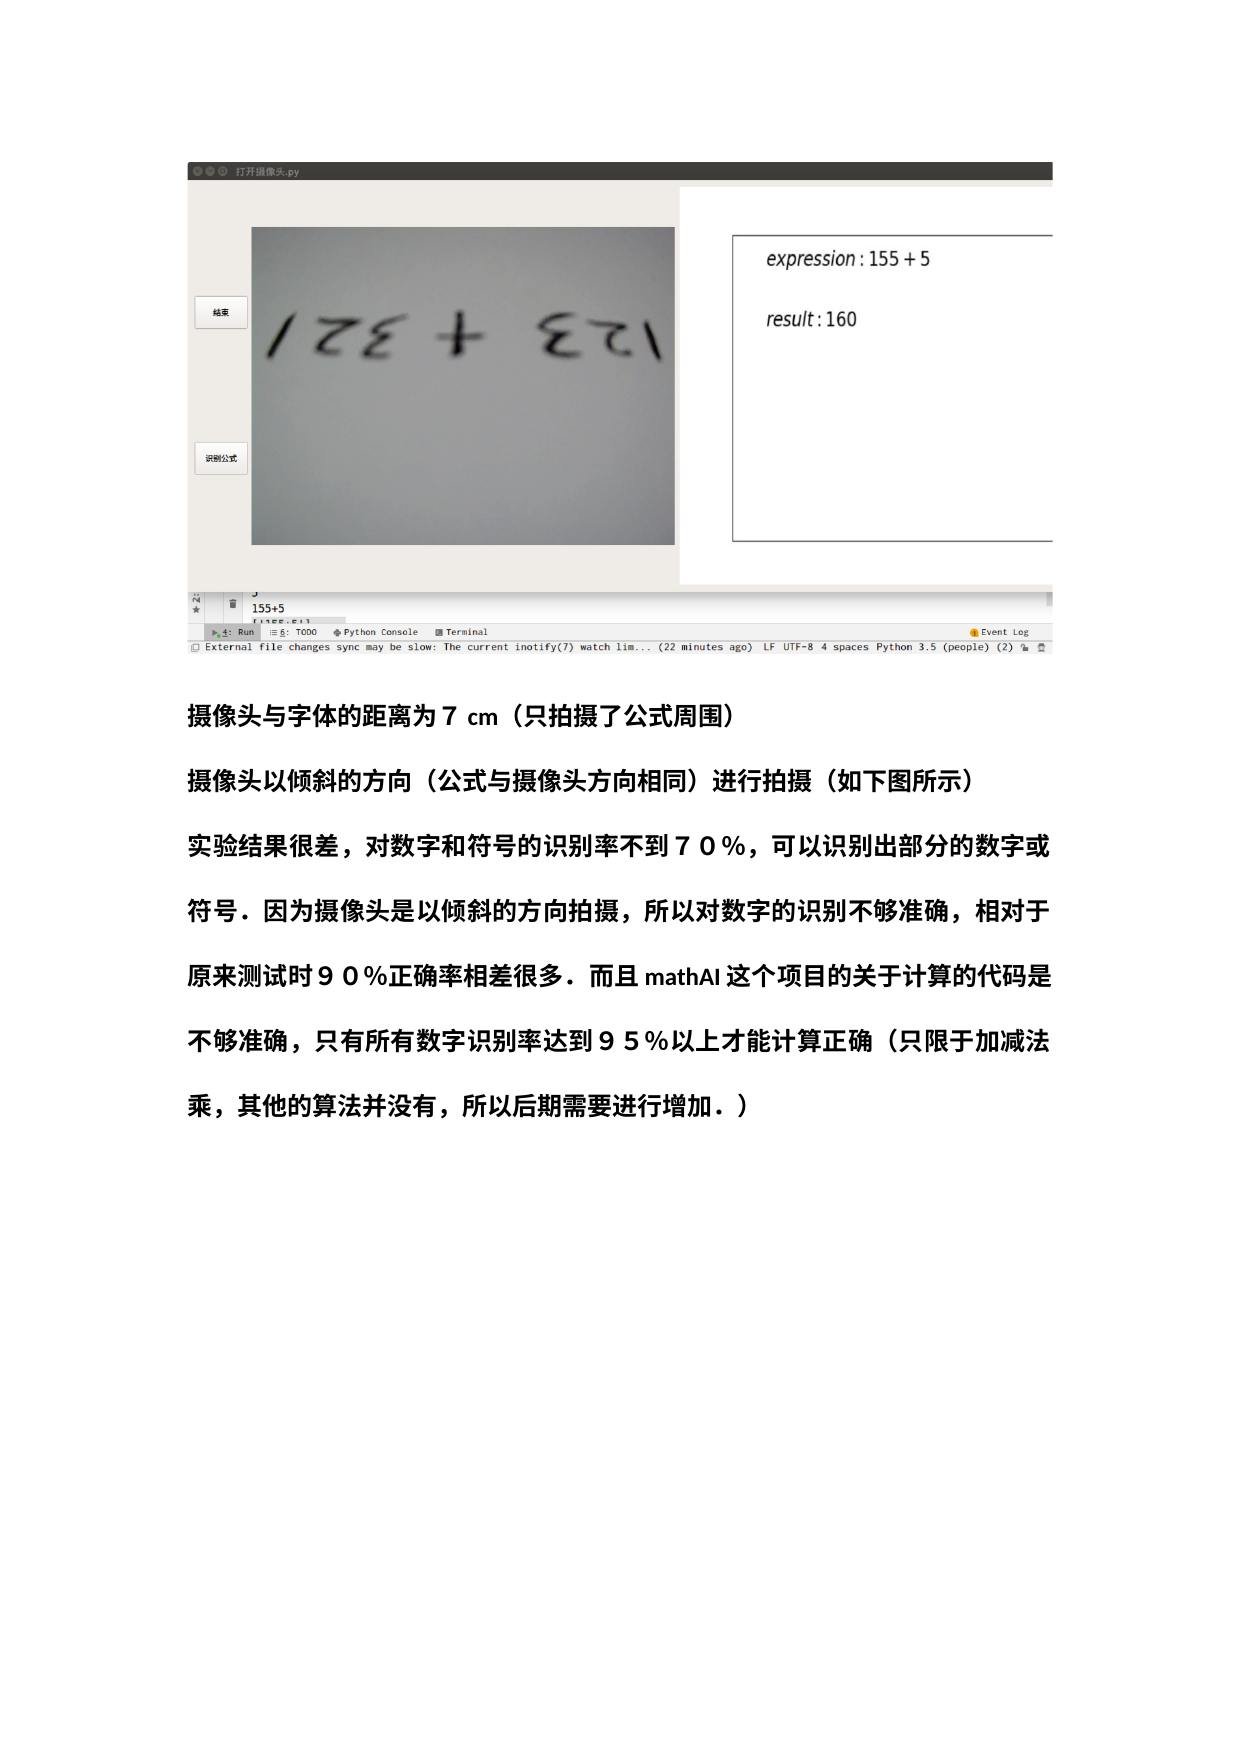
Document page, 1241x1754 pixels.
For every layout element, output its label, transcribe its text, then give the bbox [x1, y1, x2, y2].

text 摄像头以倾斜的方向（公式与摄像头方向相同）进行拍摄（如下图所示） [187, 747, 1053, 812]
text 实验结果很差，对数字和符号的识别率不到７０％，可以识别出部分的数字或符号．因为摄像头是以倾斜的方向拍摄，所以对数字的识别不够准确，相对于原来测试时９０％正确率相差很多．而且mathAI 这个项目的关于计算的代码是不够准确，只有所有数字识别率达到９５％以上才能计算正确（只限于加减法乘，其他的算法并没有，所以后期需要进行增加．） [187, 812, 1053, 1137]
picture [187, 162, 1053, 654]
text 摄像头与字体的距离为７cm（只拍摄了公式周围） [187, 682, 1053, 747]
